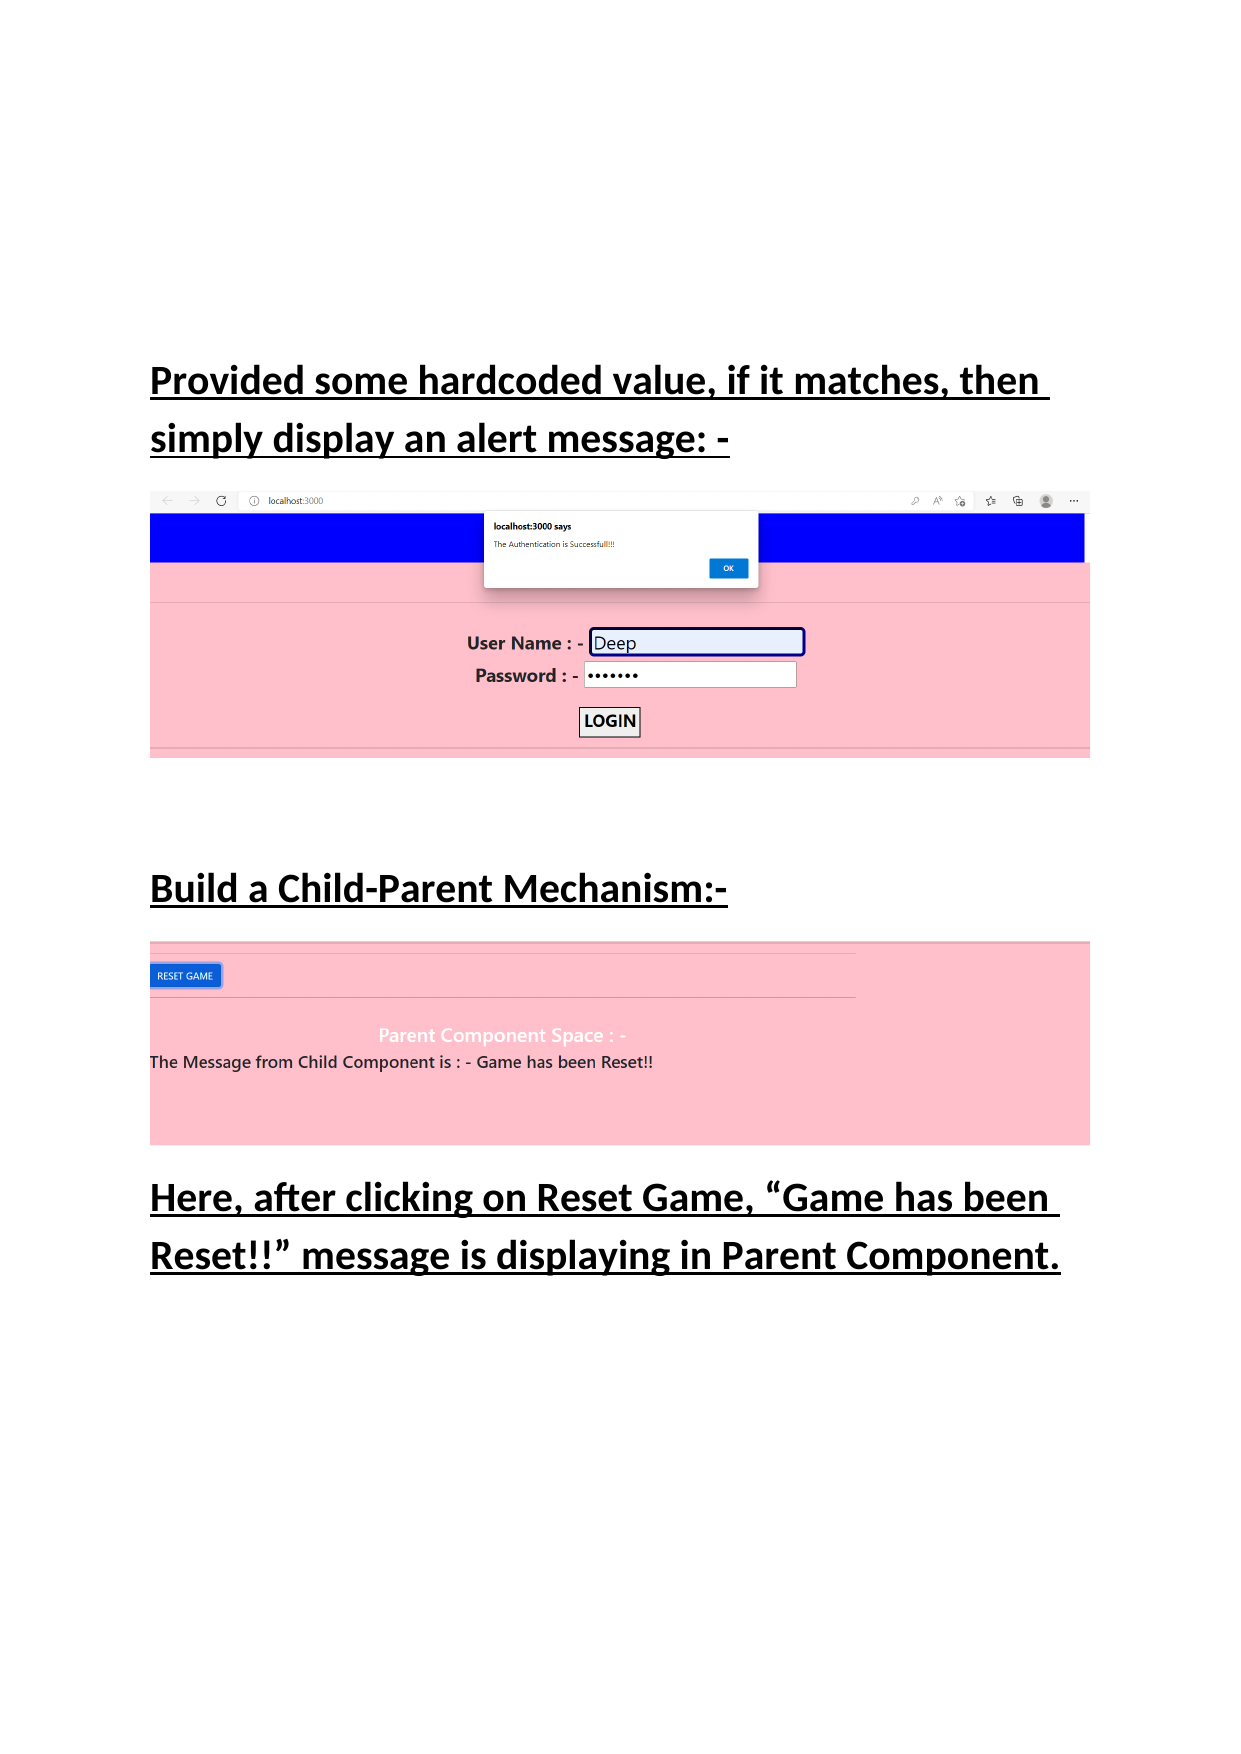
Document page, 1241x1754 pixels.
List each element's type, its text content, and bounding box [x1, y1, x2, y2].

text Build a Child-Parent Mechanism:- [150, 862, 1090, 913]
picture [150, 491, 1091, 758]
picture [150, 941, 1091, 1146]
text Provided some hardcoded value, if it matches, then simply display an alert message: - [150, 354, 1090, 463]
text Here, after clicking on Reset Game, “Game has been Reset!!” message is displaying in Parent Component. [150, 1171, 1090, 1280]
